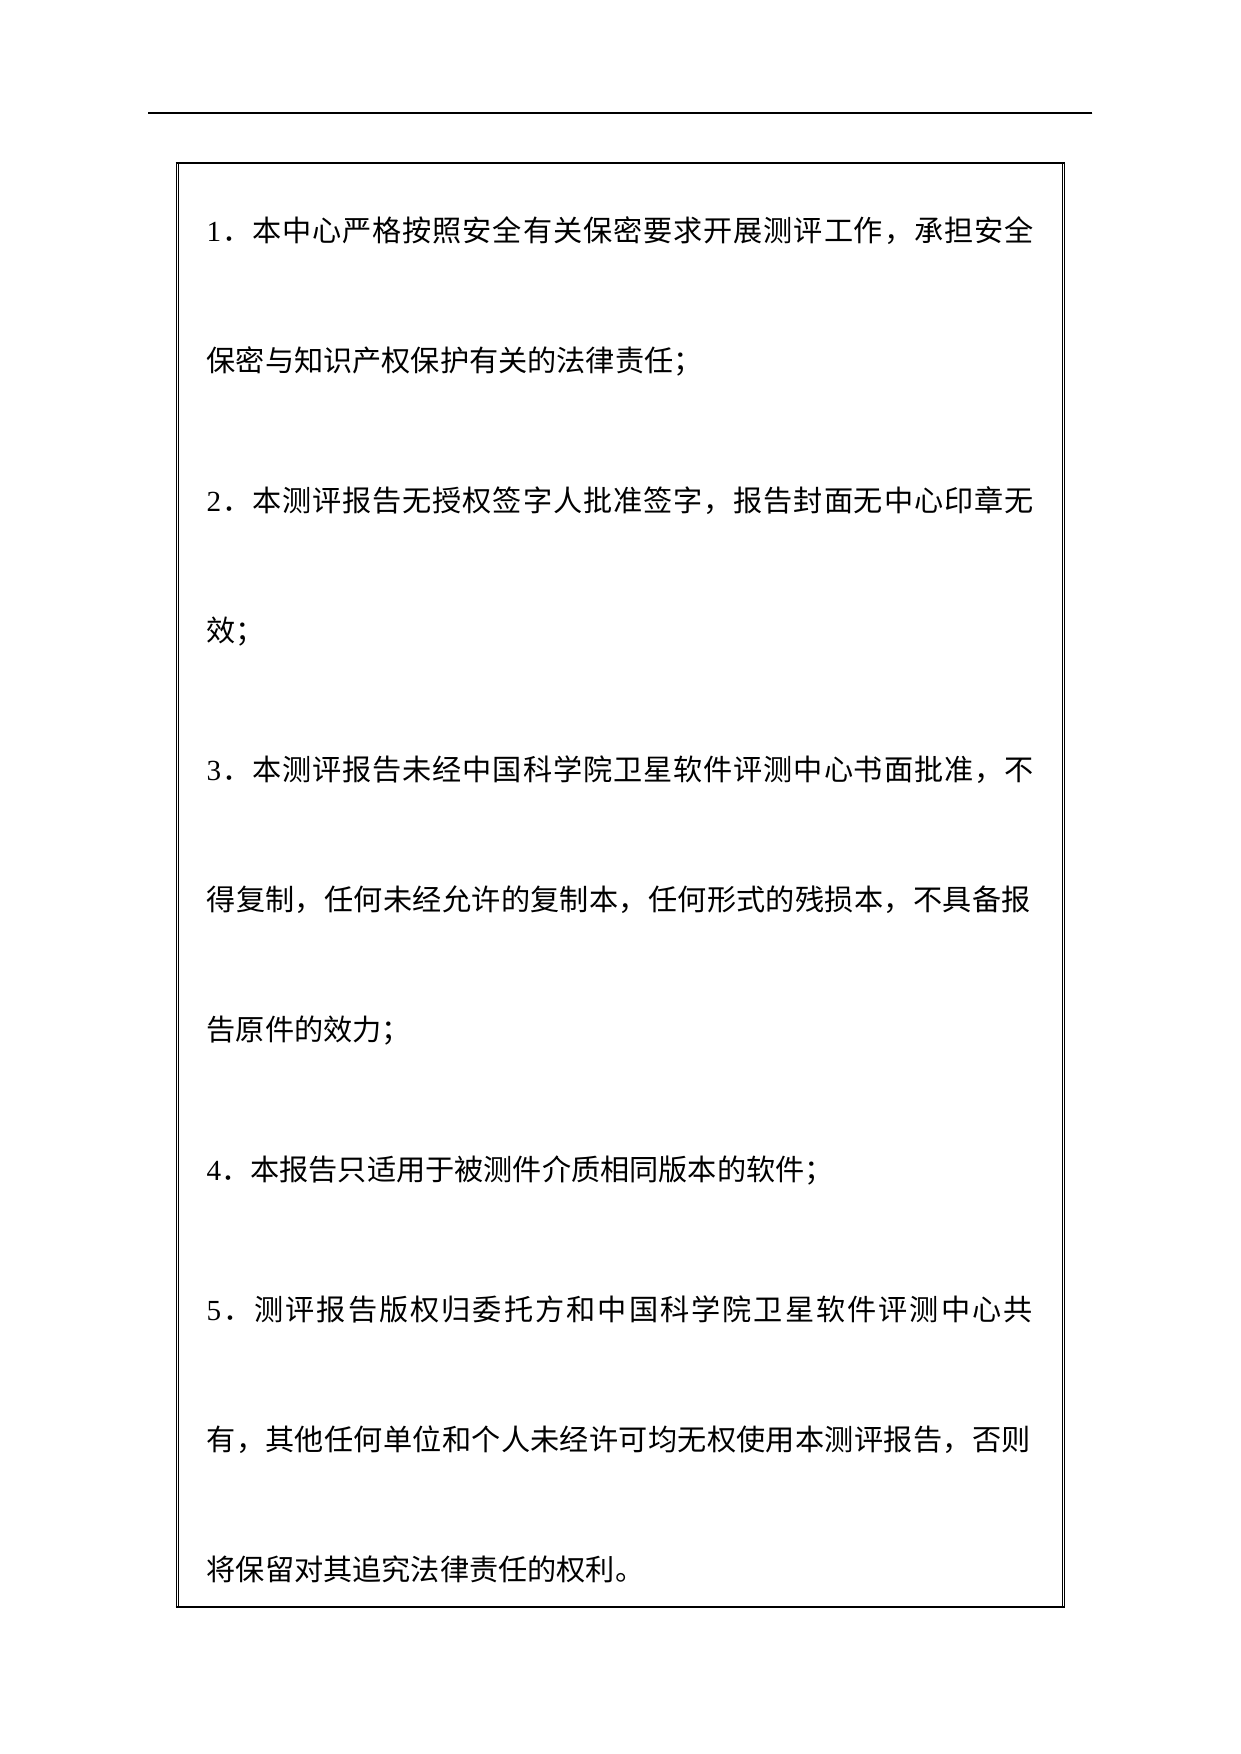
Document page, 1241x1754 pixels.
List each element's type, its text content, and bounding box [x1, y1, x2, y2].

table_cell 1．本中心严格按照安全有关保密要求开展测评工作，承担安全保密与知识产权保护有关的法律责任； 2．本测评报告无授权签字人批准签字，报告封面无中心印章无效； 3．本测评报告未经中国科学院卫星软件评测中心书面批准，不得复制，任何未经允许的复制本，任何形式的残损本，不具备报告原件的效力； 4．本报告只适用于被测件介质相同版本的软件； 5．测评报告版权归委托方和中国科学院卫星软件评测中心共有，其他任何单位和个人未经许可均无权使用本测评报告，否则将保留对其追究法律责任的权利。 [179, 164, 1062, 1606]
